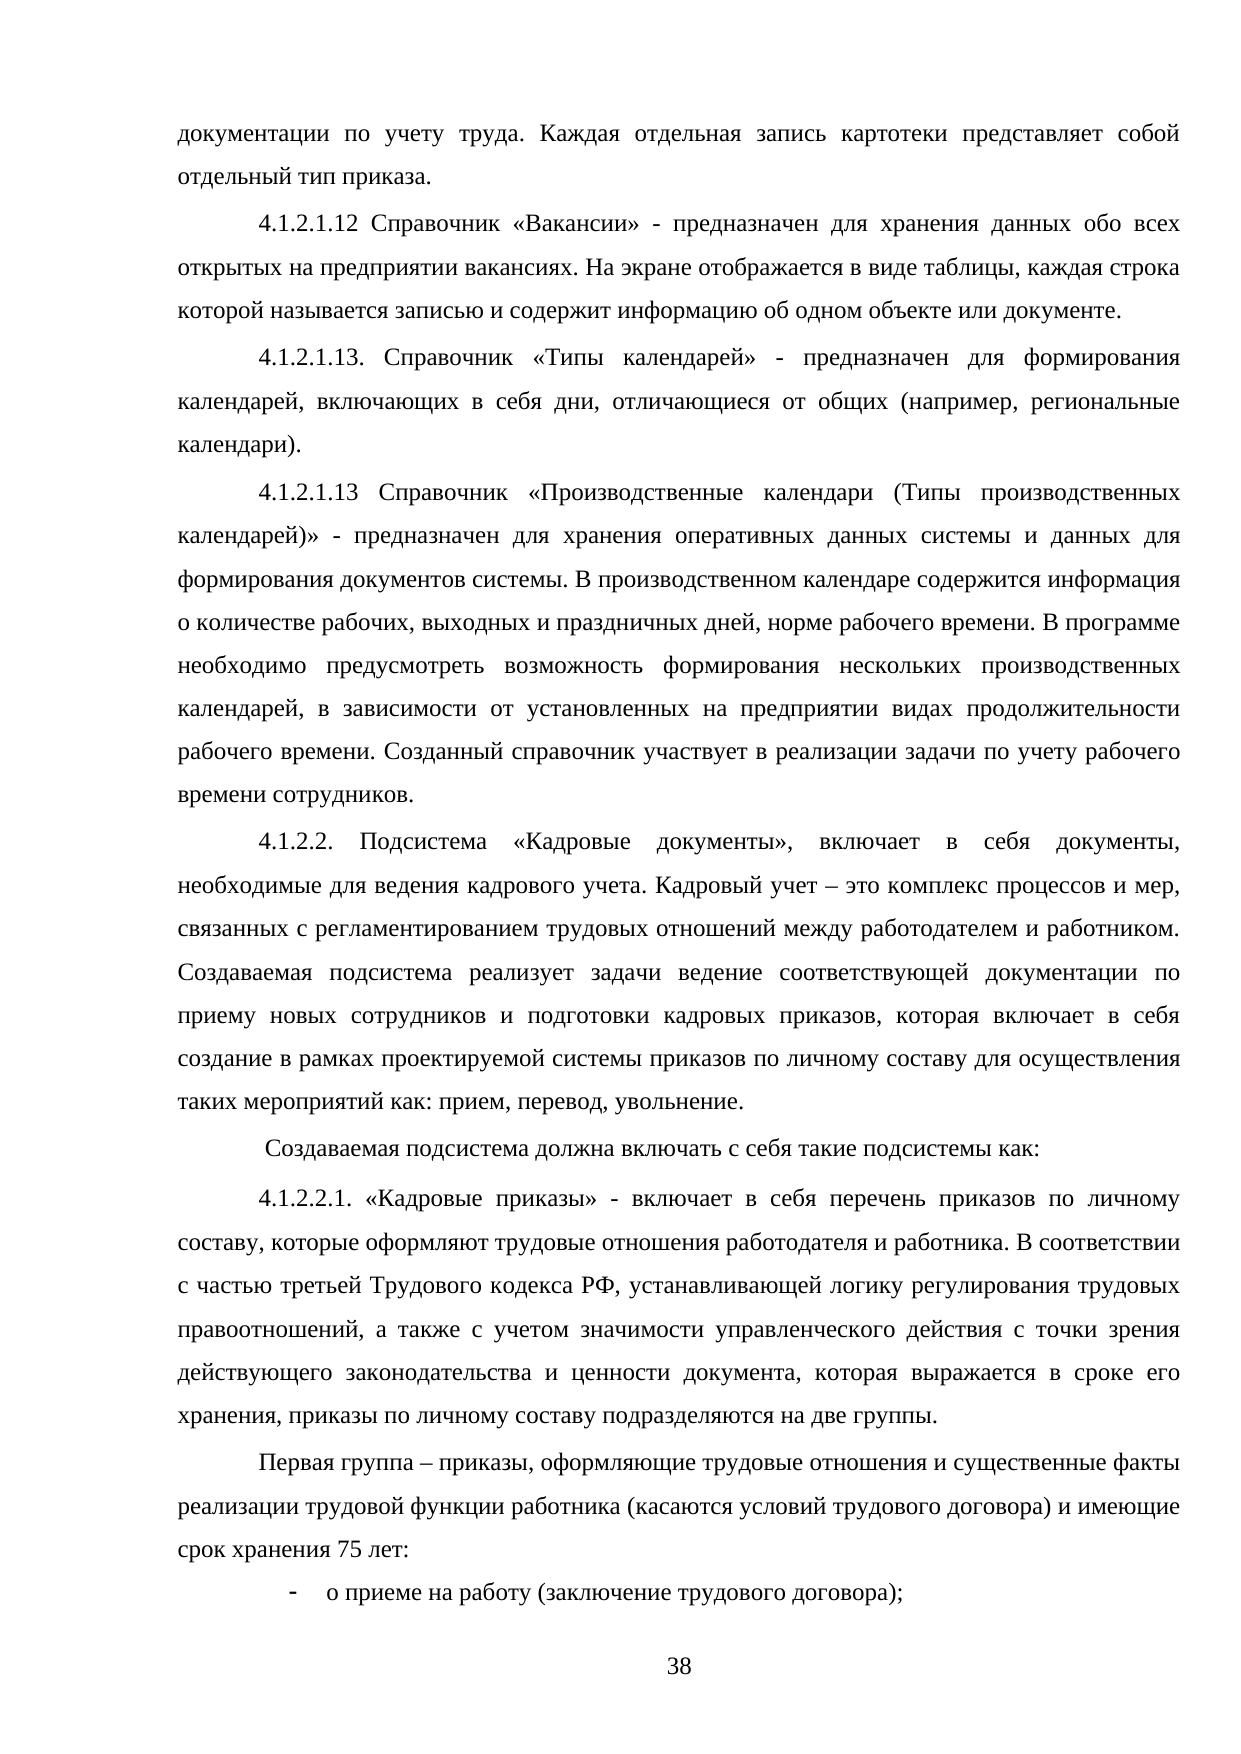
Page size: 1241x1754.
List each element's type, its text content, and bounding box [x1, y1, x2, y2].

text 4.1.2.1.13. Справочник «Типы календарей» - предназначен для формирования календарей, включающих в себя дни, отличающиеся от общих (например, региональные календари). [177, 338, 1181, 458]
text Первая группа – приказы, оформляющие трудовые отношения и существенные факты реализации трудовой функции работника (касаются условий трудового договора) и имеющие срок хранения 75 лет: [177, 1443, 1181, 1563]
text Создаваемая подсистема должна включать с себя такие подсистемы как: [177, 1129, 1181, 1163]
list о приеме на работу (заключение трудового договора); [288, 1577, 1181, 1606]
text 4.1.2.1.13 Справочник «Производственные календари (Типы производственных календарей)» - предназначен для хранения оперативных данных системы и данных для формирования документов системы. В производственном календаре содержится информация о количестве рабочих, выходных и праздничных дней, норме рабочего времени. В программе необходимо предусмотреть возможность формирования нескольких производственных календарей, в зависимости от установленных на предприятии видах продолжительности рабочего времени. Созданный справочник участвует в реализации задачи по учету рабочего времени сотрудников. [177, 473, 1181, 808]
text 4.1.2.1.12 Справочник «Вакансии» - предназначен для хранения данных обо всех открытых на предприятии вакансиях. На экране отображается в виде таблицы, каждая строка которой называется записью и содержит информацию об одном объекте или документе. [177, 204, 1181, 324]
text 4.1.2.2.1. «Кадровые приказы» - включает в себя перечень приказов по личному составу, которые оформляют трудовые отношения работодателя и работника. В соответствии с частью третьей Трудового кодекса РФ, устанавливающей логику регулирования трудовых правоотношений, а также с учетом значимости управленческого действия с точки зрения действующего законодательства и ценности документа, которая выражается в сроке его хранения, приказы по личному составу подразделяются на две группы. [177, 1179, 1181, 1429]
text 4.1.2.2. Подсистема «Кадровые документы», включает в себя документы, необходимые для ведения кадрового учета. Кадровый учет – это комплекс процессов и мер, связанных с регламентированием трудовых отношений между работодателем и работником. Создаваемая подсистема реализует задачи ведение соответствующей документации по приему новых сотрудников и подготовки кадровых приказов, которая включает в себя создание в рамках проектируемой системы приказов по личному составу для осуществления таких мероприятий как: прием, перевод, увольнение. [177, 822, 1181, 1115]
